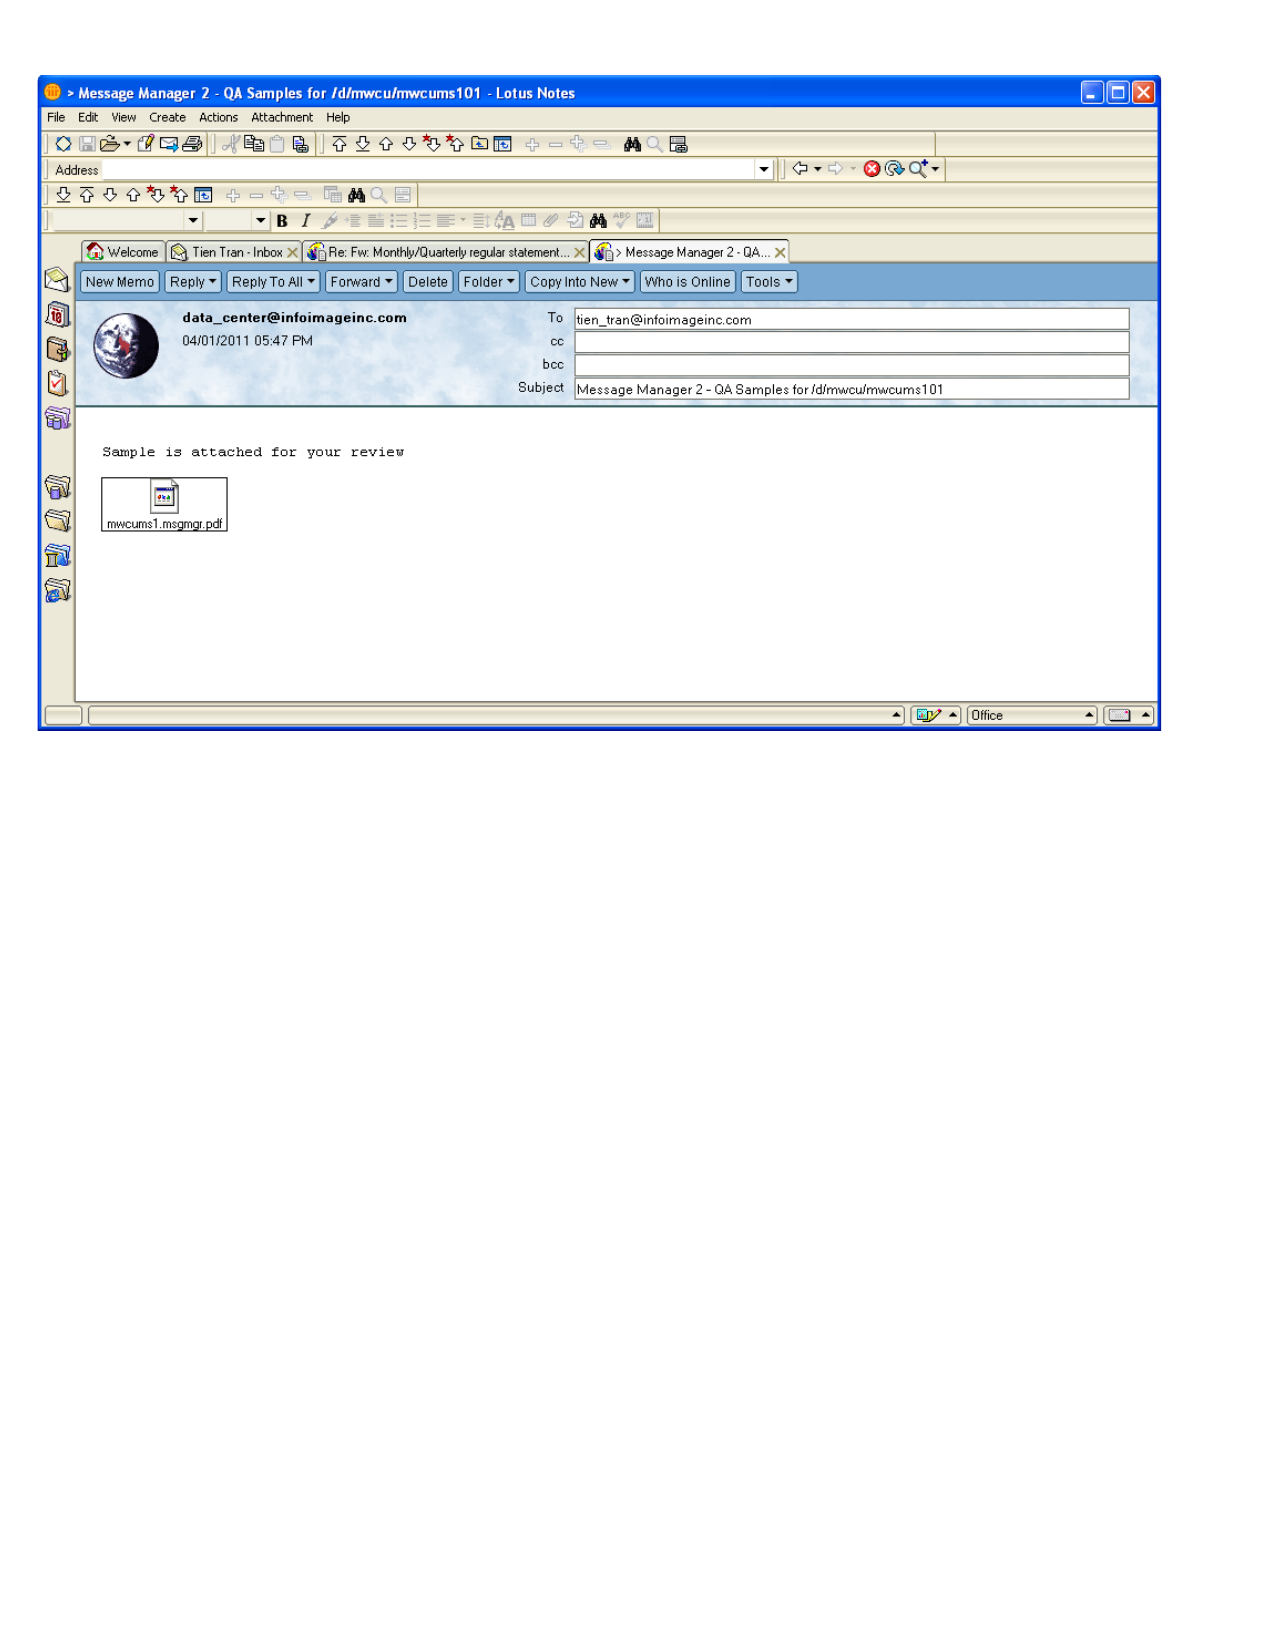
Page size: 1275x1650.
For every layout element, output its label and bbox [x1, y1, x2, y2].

picture [37, 75, 1162, 731]
